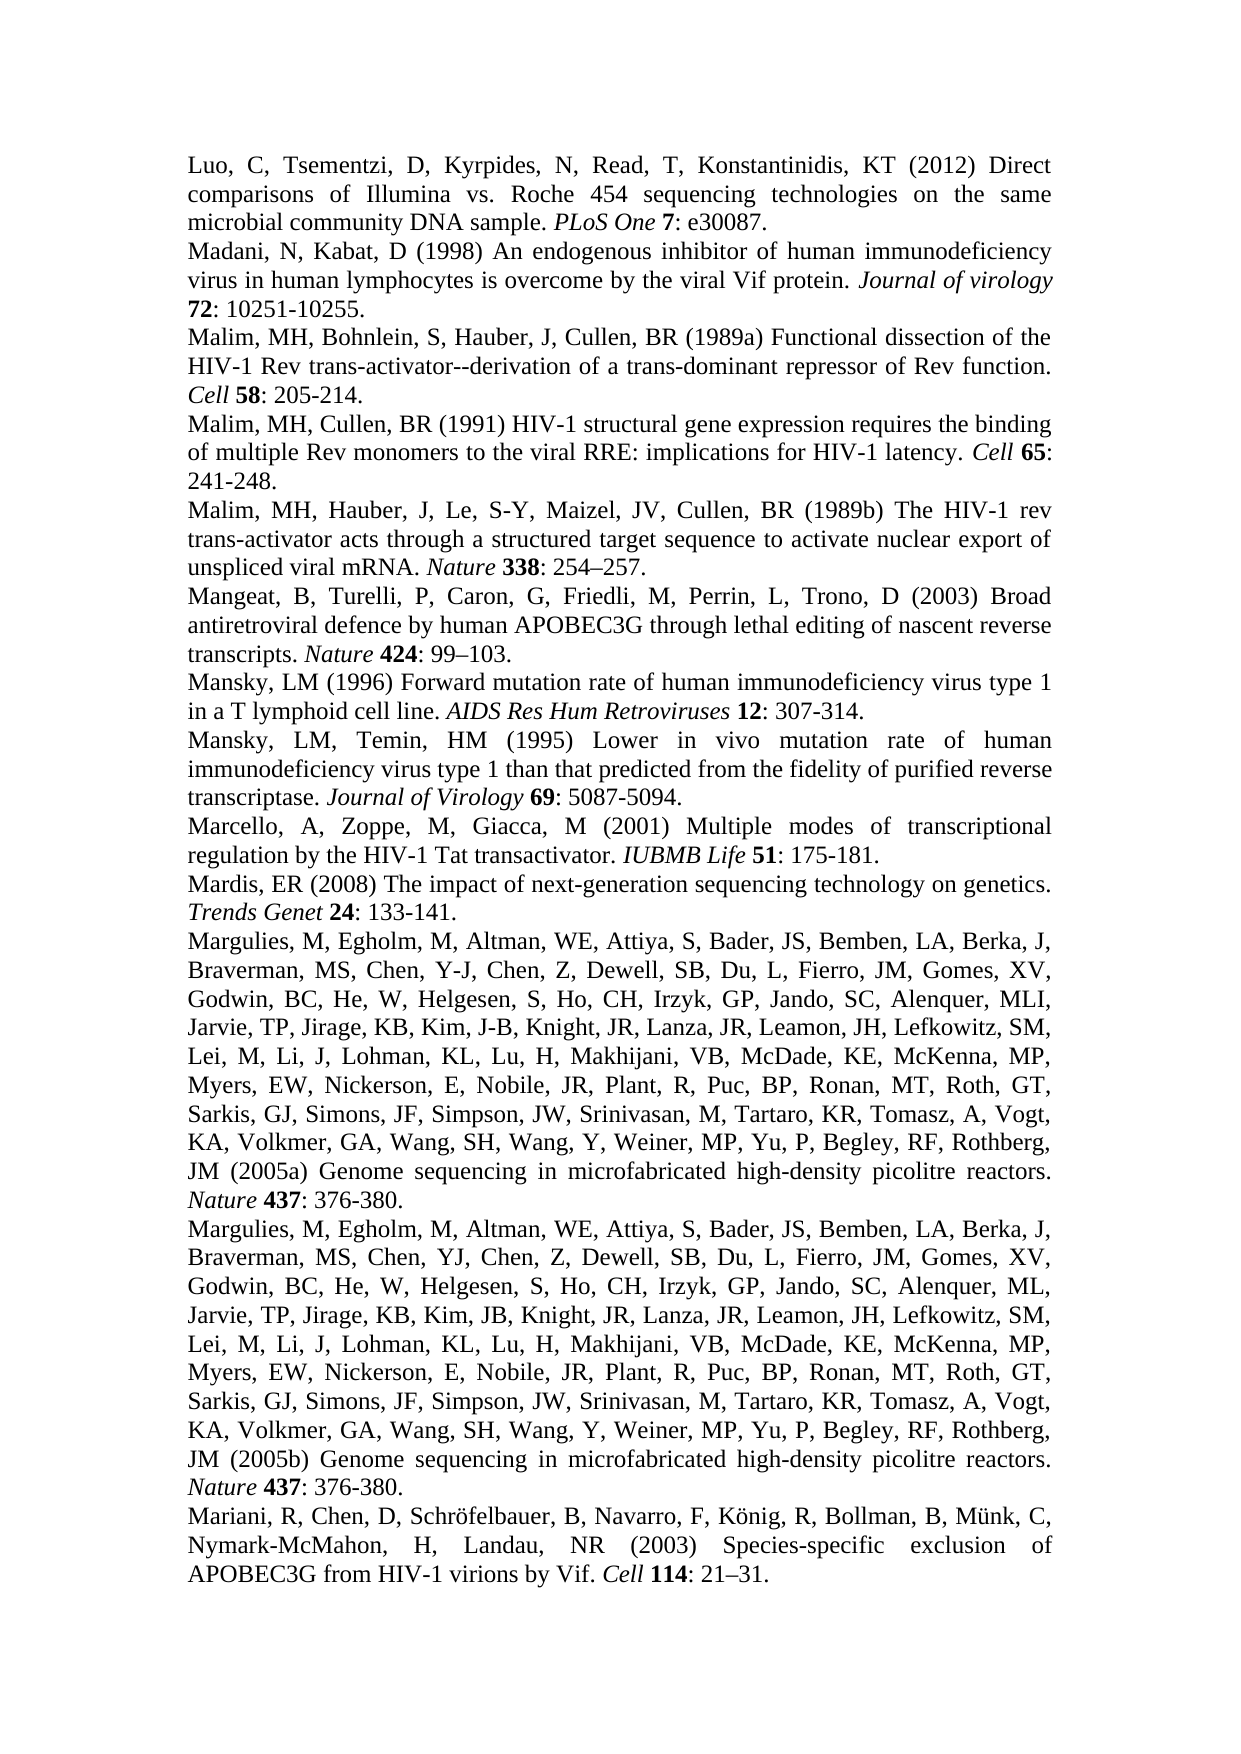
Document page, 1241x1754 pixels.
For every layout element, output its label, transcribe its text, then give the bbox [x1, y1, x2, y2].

text Mardis, ER (2008) The impact of next-generation sequencing technology on genetics. Trends Genet 24: 133-141. [187, 869, 1053, 926]
text Mariani, R, Chen, D, Schröfelbauer, B, Navarro, F, König, R, Bollman, B, Münk, C, Nymark-McMahon, H, Landau, NR (2003) Species-specific exclusion of APOBEC3G from HIV-1 virions by Vif. Cell 114: 21–31. [187, 1501, 1053, 1587]
text Malim, MH, Cullen, BR (1991) HIV-1 structural gene expression requires the binding of multiple Rev monomers to the viral RRE: implications for HIV-1 latency. Cell 65: 241-248. [187, 409, 1053, 495]
text Mansky, LM (1996) Forward mutation rate of human immunodeficiency virus type 1 in a T lymphoid cell line. AIDS Res Hum Retroviruses 12: 307-314. [187, 667, 1053, 725]
text Malim, MH, Hauber, J, Le, S-Y, Maizel, JV, Cullen, BR (1989b) The HIV-1 rev trans-activator acts through a structured target sequence to activate nuclear export of unspliced viral mRNA. Nature 338: 254–257. [187, 495, 1053, 581]
text Madani, N, Kabat, D (1998) An endogenous inhibitor of human immunodeficiency virus in human lymphocytes is overcome by the viral Vif protein. Journal of virology 72: 10251-10255. [187, 236, 1053, 322]
text Mangeat, B, Turelli, P, Caron, G, Friedli, M, Perrin, L, Trono, D (2003) Broad antiretroviral defence by human APOBEC3G through lethal editing of nascent reverse transcripts. Nature 424: 99–103. [187, 581, 1053, 667]
text Luo, C, Tsementzi, D, Kyrpides, N, Read, T, Konstantinidis, KT (2012) Direct comparisons of Illumina vs. Roche 454 sequencing technologies on the same microbial community DNA sample. PLoS One 7: e30087. [187, 150, 1053, 236]
text Margulies, M, Egholm, M, Altman, WE, Attiya, S, Bader, JS, Bemben, LA, Berka, J, Braverman, MS, Chen, YJ, Chen, Z, Dewell, SB, Du, L, Fierro, JM, Gomes, XV, Godwin, BC, He, W, Helgesen, S, Ho, CH, Irzyk, GP, Jando, SC, Alenquer, ML, Jarvie, TP, Jirage, KB, Kim, JB, Knight, JR, Lanza, JR, Leamon, JH, Lefkowitz, SM, Lei, M, Li, J, Lohman, KL, Lu, H, Makhijani, VB, McDade, KE, McKenna, MP, Myers, EW, Nickerson, E, Nobile, JR, Plant, R, Puc, BP, Ronan, MT, Roth, GT, Sarkis, GJ, Simons, JF, Simpson, JW, Srinivasan, M, Tartaro, KR, Tomasz, A, Vogt, KA, Volkmer, GA, Wang, SH, Wang, Y, Weiner, MP, Yu, P, Begley, RF, Rothberg, JM (2005b) Genome sequencing in microfabricated high-density picolitre reactors. Nature 437: 376-380. [187, 1214, 1053, 1501]
text Margulies, M, Egholm, M, Altman, WE, Attiya, S, Bader, JS, Bemben, LA, Berka, J, Braverman, MS, Chen, Y-J, Chen, Z, Dewell, SB, Du, L, Fierro, JM, Gomes, XV, Godwin, BC, He, W, Helgesen, S, Ho, CH, Irzyk, GP, Jando, SC, Alenquer, MLI, Jarvie, TP, Jirage, KB, Kim, J-B, Knight, JR, Lanza, JR, Leamon, JH, Lefkowitz, SM, Lei, M, Li, J, Lohman, KL, Lu, H, Makhijani, VB, McDade, KE, McKenna, MP, Myers, EW, Nickerson, E, Nobile, JR, Plant, R, Puc, BP, Ronan, MT, Roth, GT, Sarkis, GJ, Simons, JF, Simpson, JW, Srinivasan, M, Tartaro, KR, Tomasz, A, Vogt, KA, Volkmer, GA, Wang, SH, Wang, Y, Weiner, MP, Yu, P, Begley, RF, Rothberg, JM (2005a) Genome sequencing in microfabricated high-density picolitre reactors. Nature 437: 376-380. [187, 926, 1053, 1214]
text Malim, MH, Bohnlein, S, Hauber, J, Cullen, BR (1989a) Functional dissection of the HIV-1 Rev trans-activator--derivation of a trans-dominant repressor of Rev function. Cell 58: 205-214. [187, 322, 1053, 409]
text Marcello, A, Zoppe, M, Giacca, M (2001) Multiple modes of transcriptional regulation by the HIV-1 Tat transactivator. IUBMB Life 51: 175-181. [187, 811, 1053, 869]
text Mansky, LM, Temin, HM (1995) Lower in vivo mutation rate of human immunodeficiency virus type 1 than that predicted from the fidelity of purified reverse transcriptase. Journal of Virology 69: 5087-5094. [187, 725, 1053, 811]
